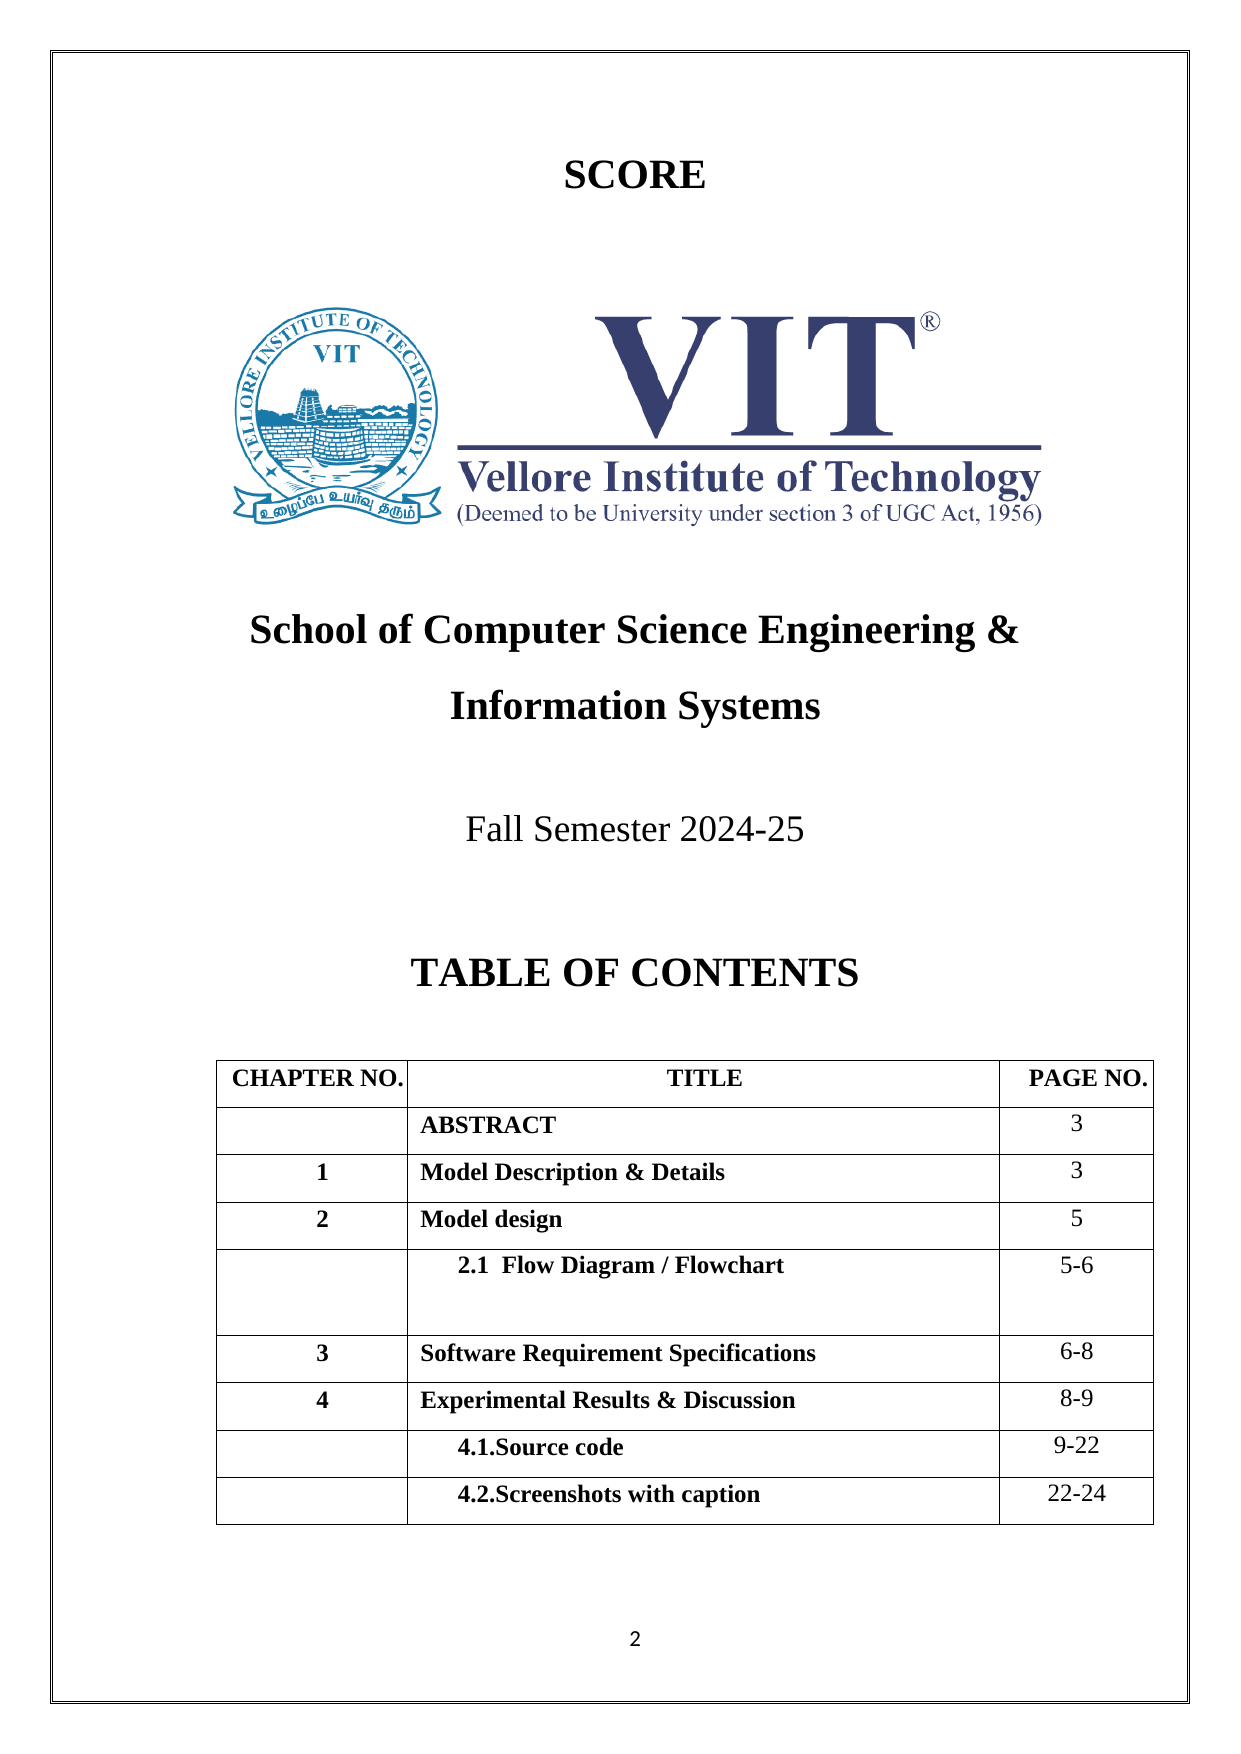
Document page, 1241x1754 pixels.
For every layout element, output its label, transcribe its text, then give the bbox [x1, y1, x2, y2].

table_header PAGE NO. [1000, 1061, 1153, 1107]
table_cell 9-22 [1000, 1431, 1153, 1477]
text Fall Semester 2024-25 [207, 757, 1063, 849]
table_cell [217, 1478, 407, 1524]
table_cell 1 [217, 1155, 407, 1202]
picture [207, 242, 1063, 580]
table_cell 5-6 [1000, 1250, 1153, 1335]
table_cell 8-9 [1000, 1383, 1153, 1429]
table_cell 2.1 Flow Diagram / Flowchart [408, 1250, 999, 1335]
text TABLE OF CONTENTS [207, 947, 1063, 995]
table_cell [217, 1250, 407, 1335]
table_cell 2 [217, 1203, 407, 1249]
table_header CHAPTER NO. [217, 1061, 407, 1107]
table_cell Model Description & Details [408, 1155, 999, 1202]
table_cell 22-24 [1000, 1478, 1153, 1524]
table_cell ABSTRACT [408, 1108, 999, 1154]
table_cell 3 [1000, 1108, 1153, 1154]
table_cell 4.2.Screenshots with caption [408, 1478, 999, 1524]
table_cell 6-8 [1000, 1336, 1153, 1382]
table_cell 3 [217, 1336, 407, 1382]
table_cell Software Requirement Specifications [408, 1336, 999, 1382]
table_cell [217, 1108, 407, 1154]
text SCORE [207, 150, 1063, 198]
table_cell [217, 1431, 407, 1477]
table_cell Experimental Results & Discussion [408, 1383, 999, 1429]
table_cell 4.1.Source code [408, 1431, 999, 1477]
table_header TITLE [408, 1061, 999, 1107]
table_cell 4 [217, 1383, 407, 1429]
table_cell 5 [1000, 1203, 1153, 1249]
text Information Systems [207, 681, 1063, 729]
text School of Computer Science Engineering & [207, 605, 1063, 653]
table_cell Model design [408, 1203, 999, 1249]
table_cell 3 [1000, 1155, 1153, 1202]
